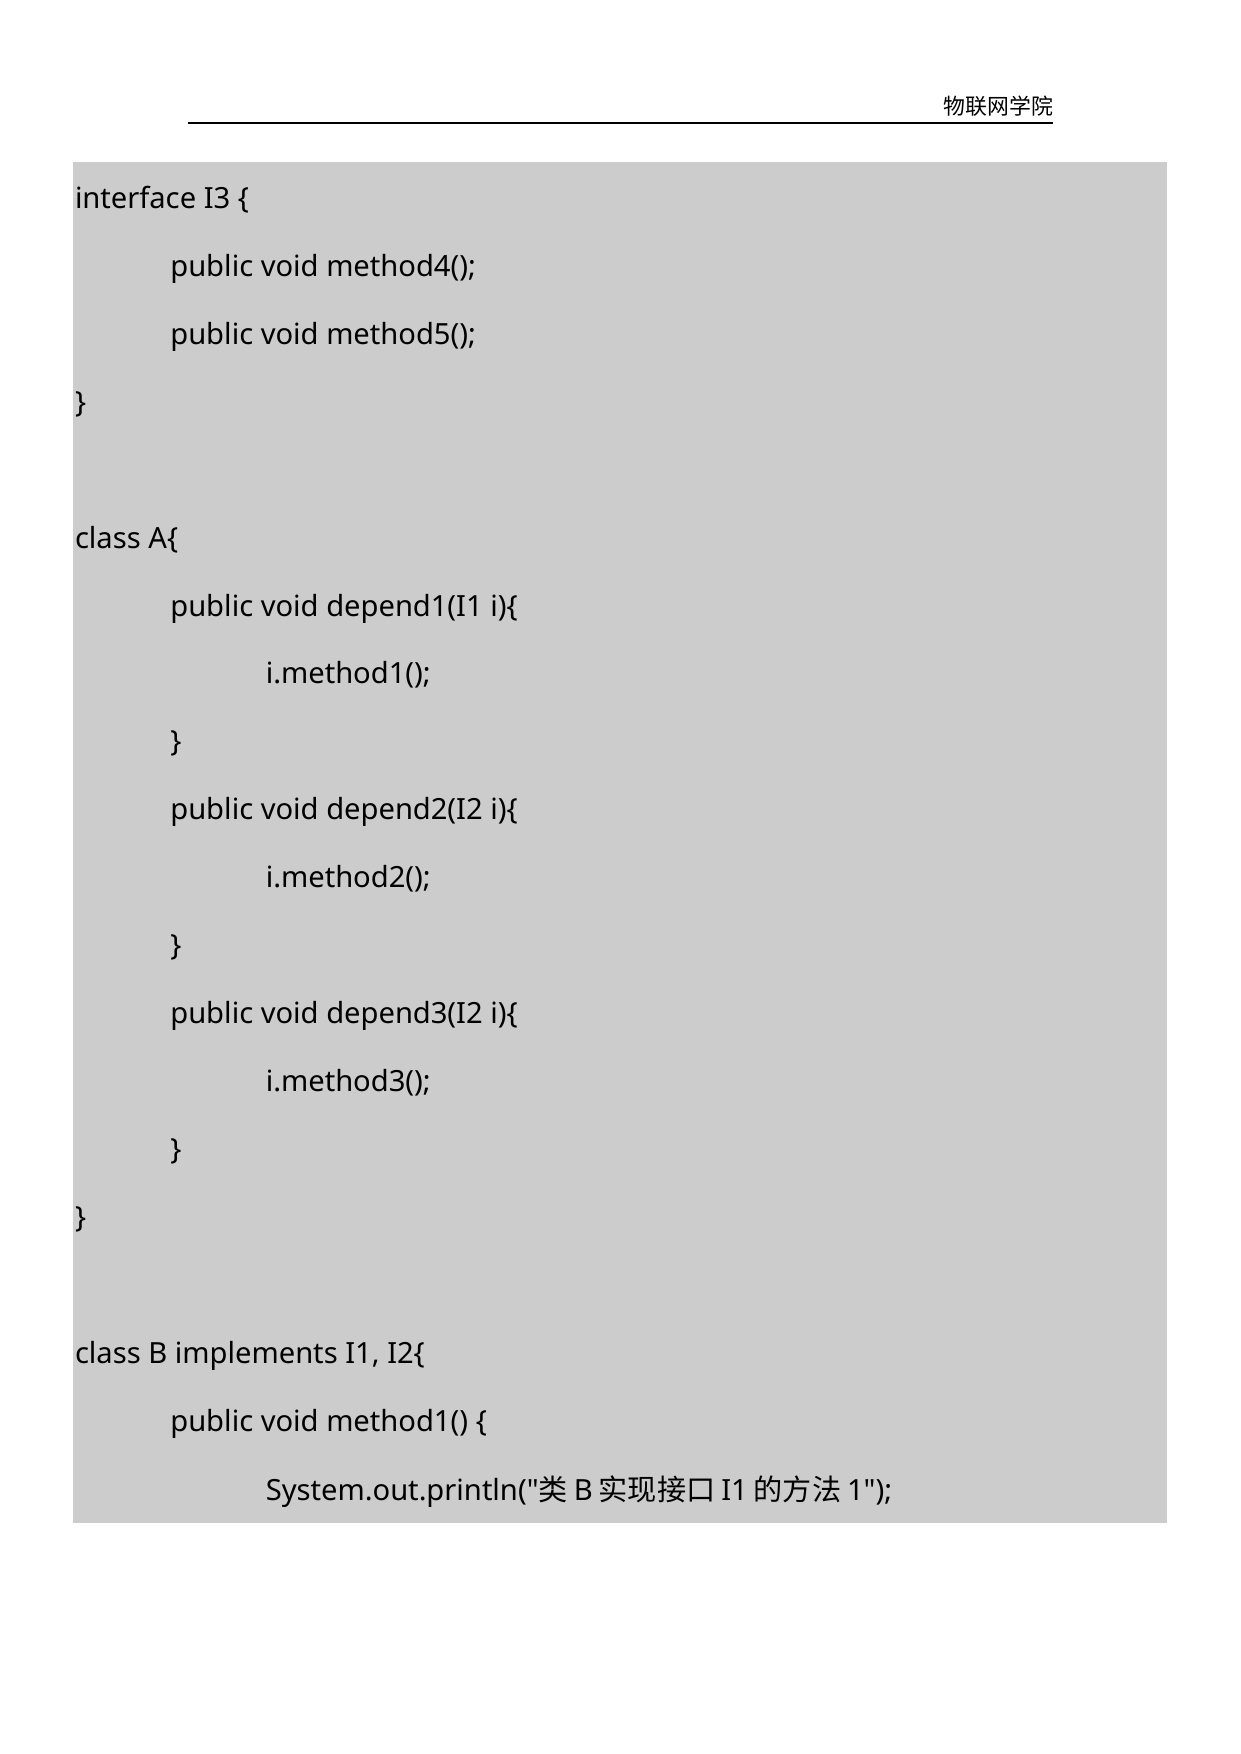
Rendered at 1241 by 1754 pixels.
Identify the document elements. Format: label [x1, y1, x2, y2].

table_header [73, 162, 1167, 1523]
